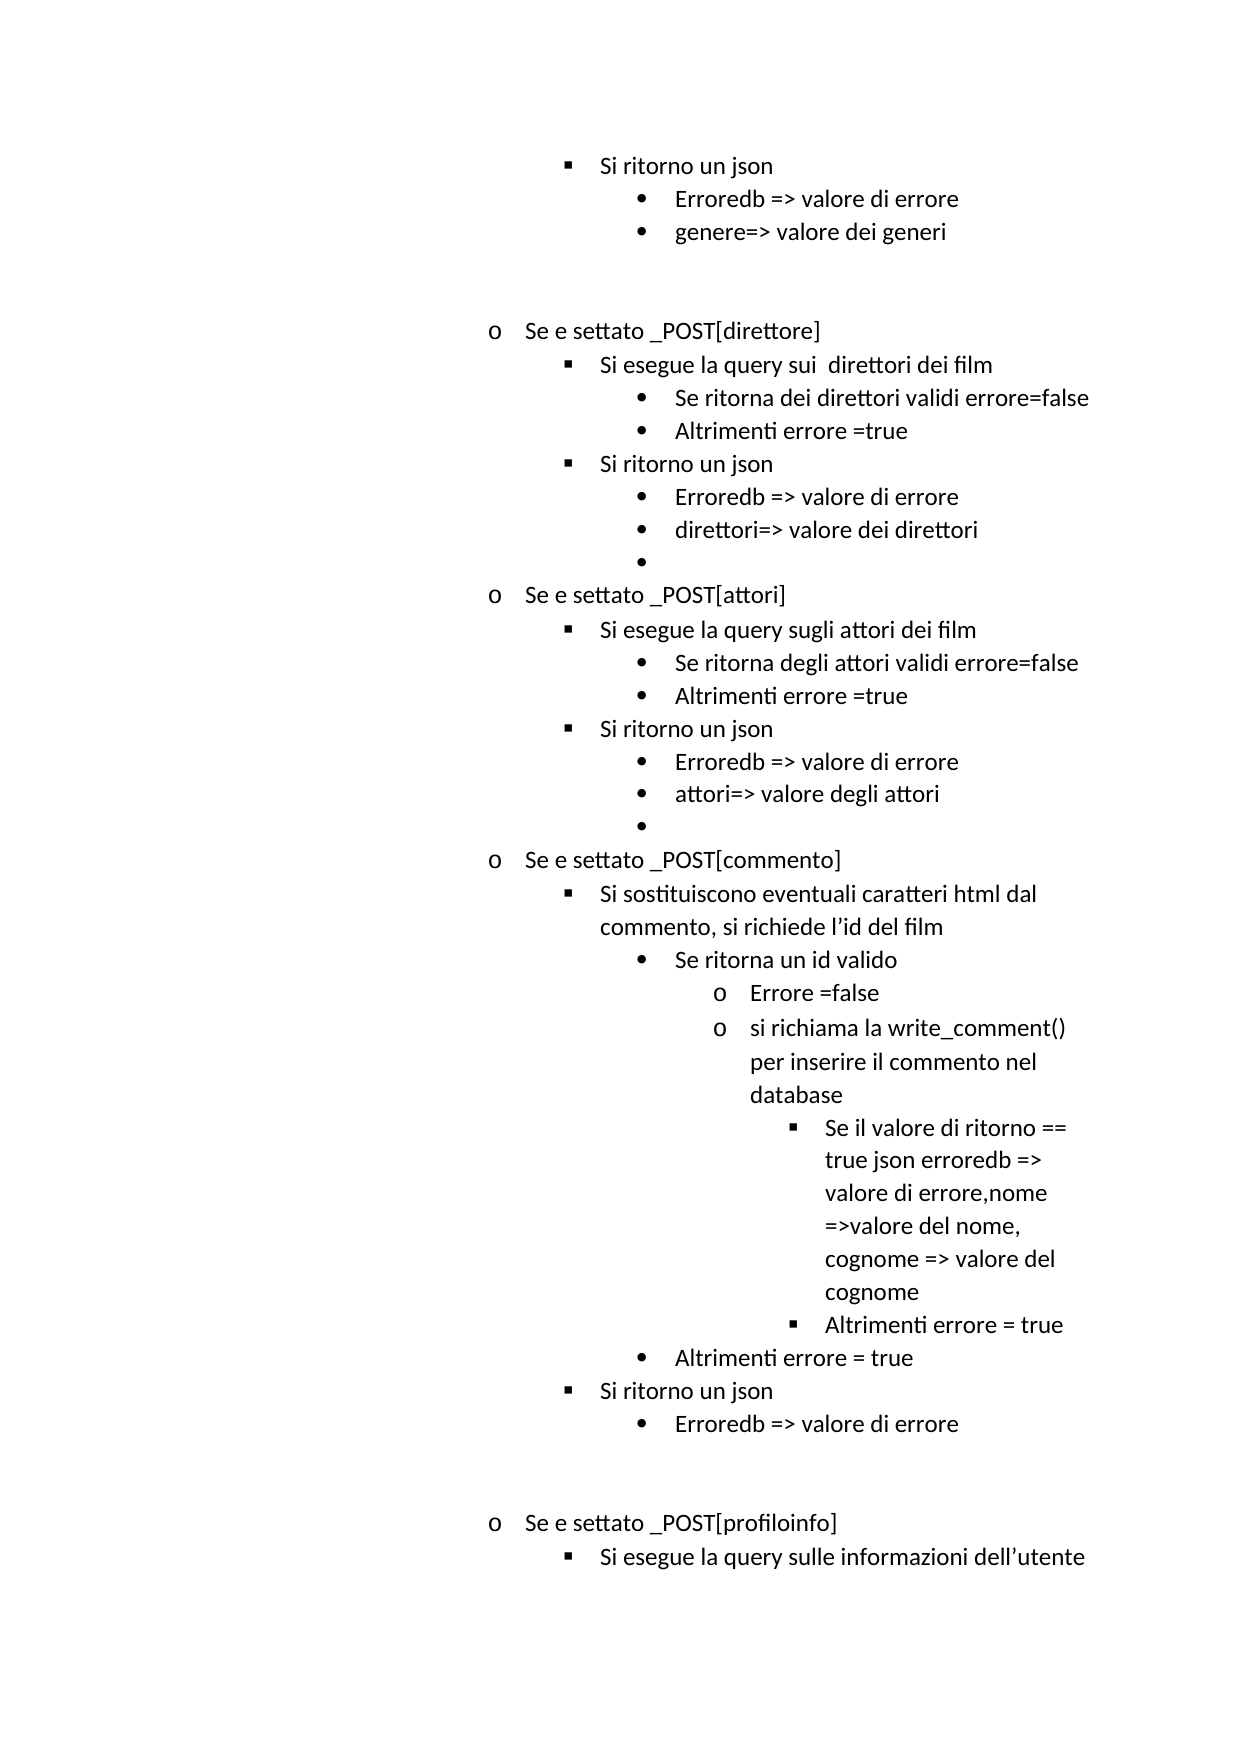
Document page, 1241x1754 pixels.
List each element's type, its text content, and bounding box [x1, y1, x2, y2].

list Si ritorno un json [562, 150, 1090, 181]
list Altrimenti errore = true [637, 1342, 1090, 1373]
list Si ritorno un json [562, 1375, 1090, 1406]
list Erroredb => valore di errore [637, 481, 1090, 511]
list Si ritorno un json [562, 713, 1090, 743]
list Se e settato _POST[commento] [487, 844, 1090, 876]
list si richiama la write_comment() per inserire il commento nel database [712, 1012, 1090, 1109]
list Si esegue la query sulle informazioni dell’utente [562, 1541, 1090, 1572]
list Se ritorna dei direttori validi errore=false [637, 382, 1090, 413]
list Si esegue la query sugli attori dei film [562, 614, 1090, 644]
list genere=> valore dei generi [637, 216, 1090, 246]
list Altrimenti errore = true [787, 1309, 1090, 1340]
list Se ritorna un id valido [637, 944, 1090, 975]
list Erroredb => valore di errore [637, 183, 1090, 213]
list attori=> valore degli attori [637, 778, 1090, 809]
list Si esegue la query sui direttori dei film [562, 349, 1090, 380]
list Errore =false [712, 977, 1090, 1009]
list Se e settato _POST[profiloinfo] [487, 1507, 1090, 1539]
list Erroredb => valore di errore [637, 746, 1090, 776]
list Se e settato _POST[attori] [487, 580, 1090, 611]
list Se ritorna degli attori validi errore=false [637, 647, 1090, 677]
list Se e settato _POST[direttore] [487, 315, 1090, 347]
list Se il valore di ritorno == true json erroredb => valore di errore,nome =>valore del nome, cognome => valore del cognome [787, 1112, 1090, 1307]
list direttori=> valore dei direttori [637, 514, 1090, 544]
list Si ritorno un json [562, 448, 1090, 478]
list Altrimenti errore =true [637, 415, 1090, 446]
list Erroredb => valore di errore [637, 1408, 1090, 1438]
list Si sostituiscono eventuali caratteri html dal commento, si richiede l’id del film [562, 879, 1090, 942]
list Altrimenti errore =true [637, 680, 1090, 710]
